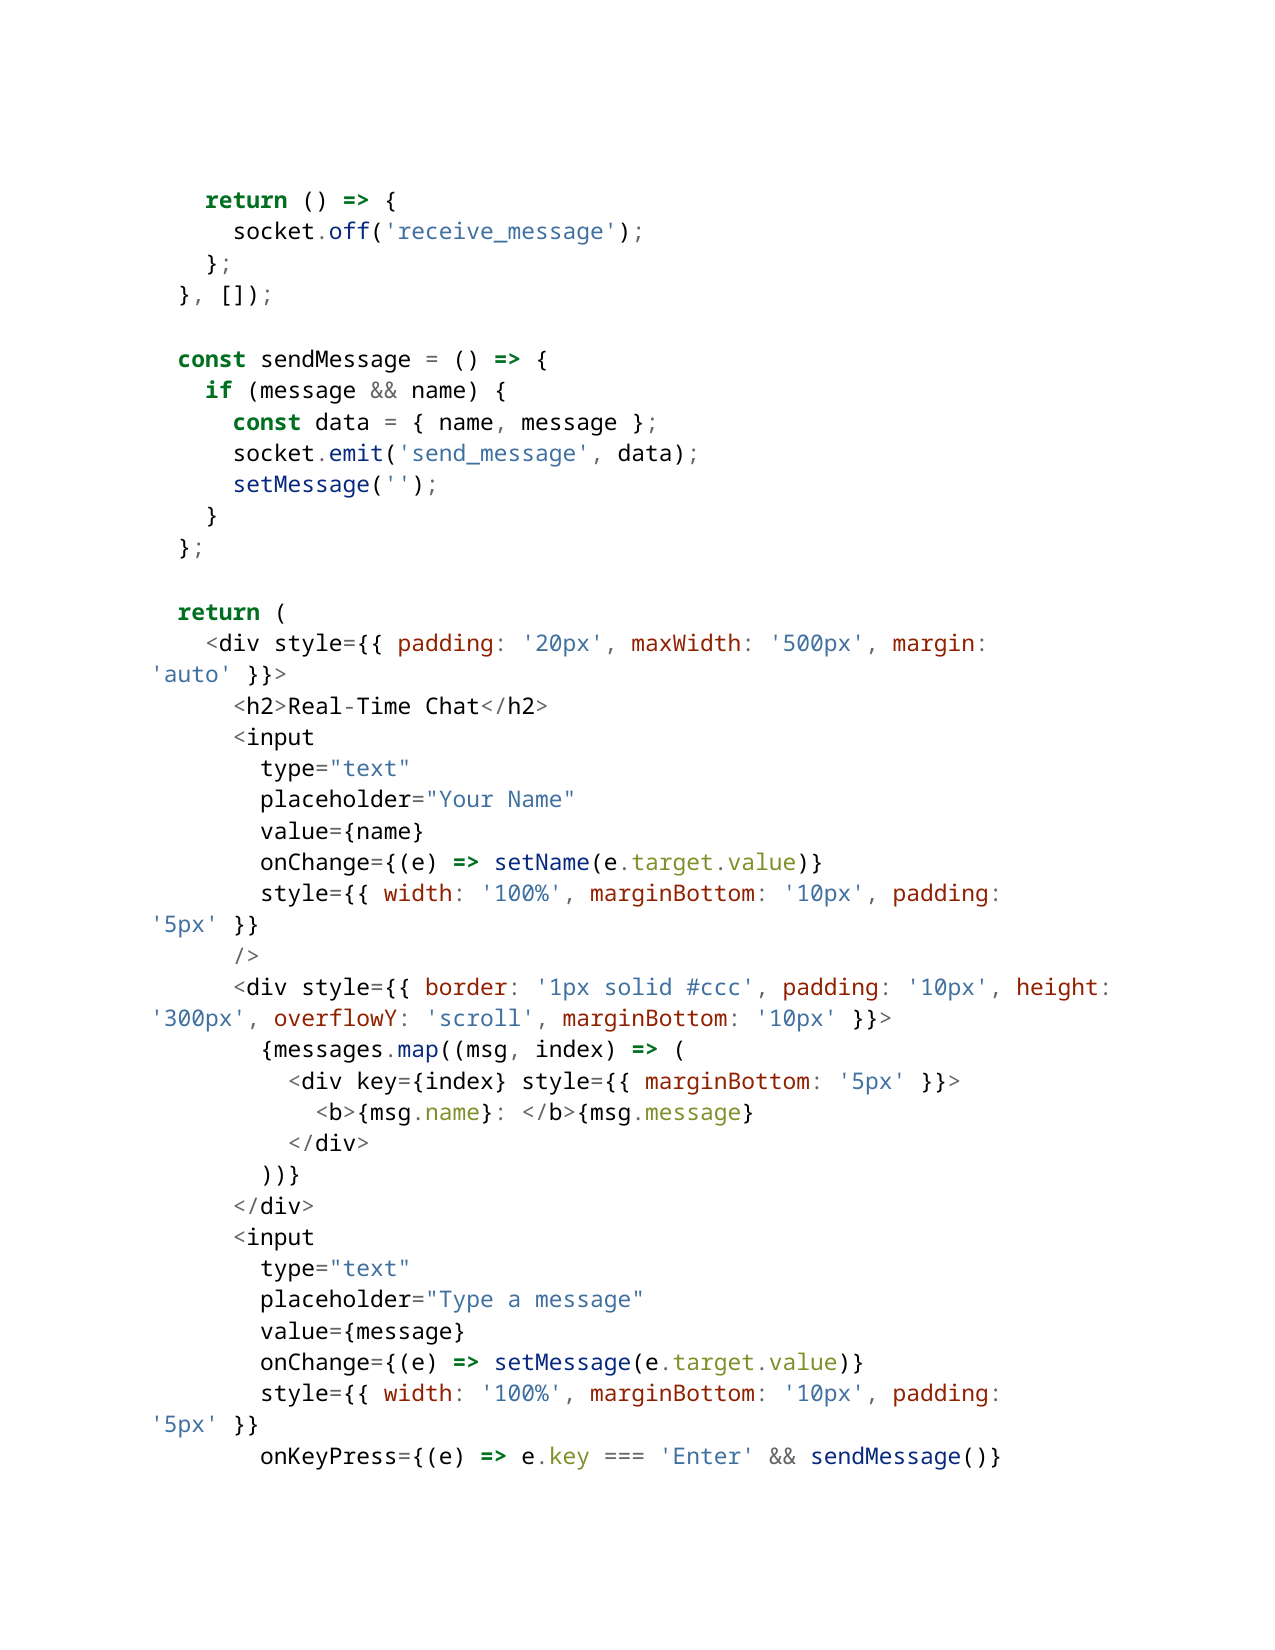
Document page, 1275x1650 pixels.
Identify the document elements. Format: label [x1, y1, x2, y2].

text [150, 150, 1125, 1471]
